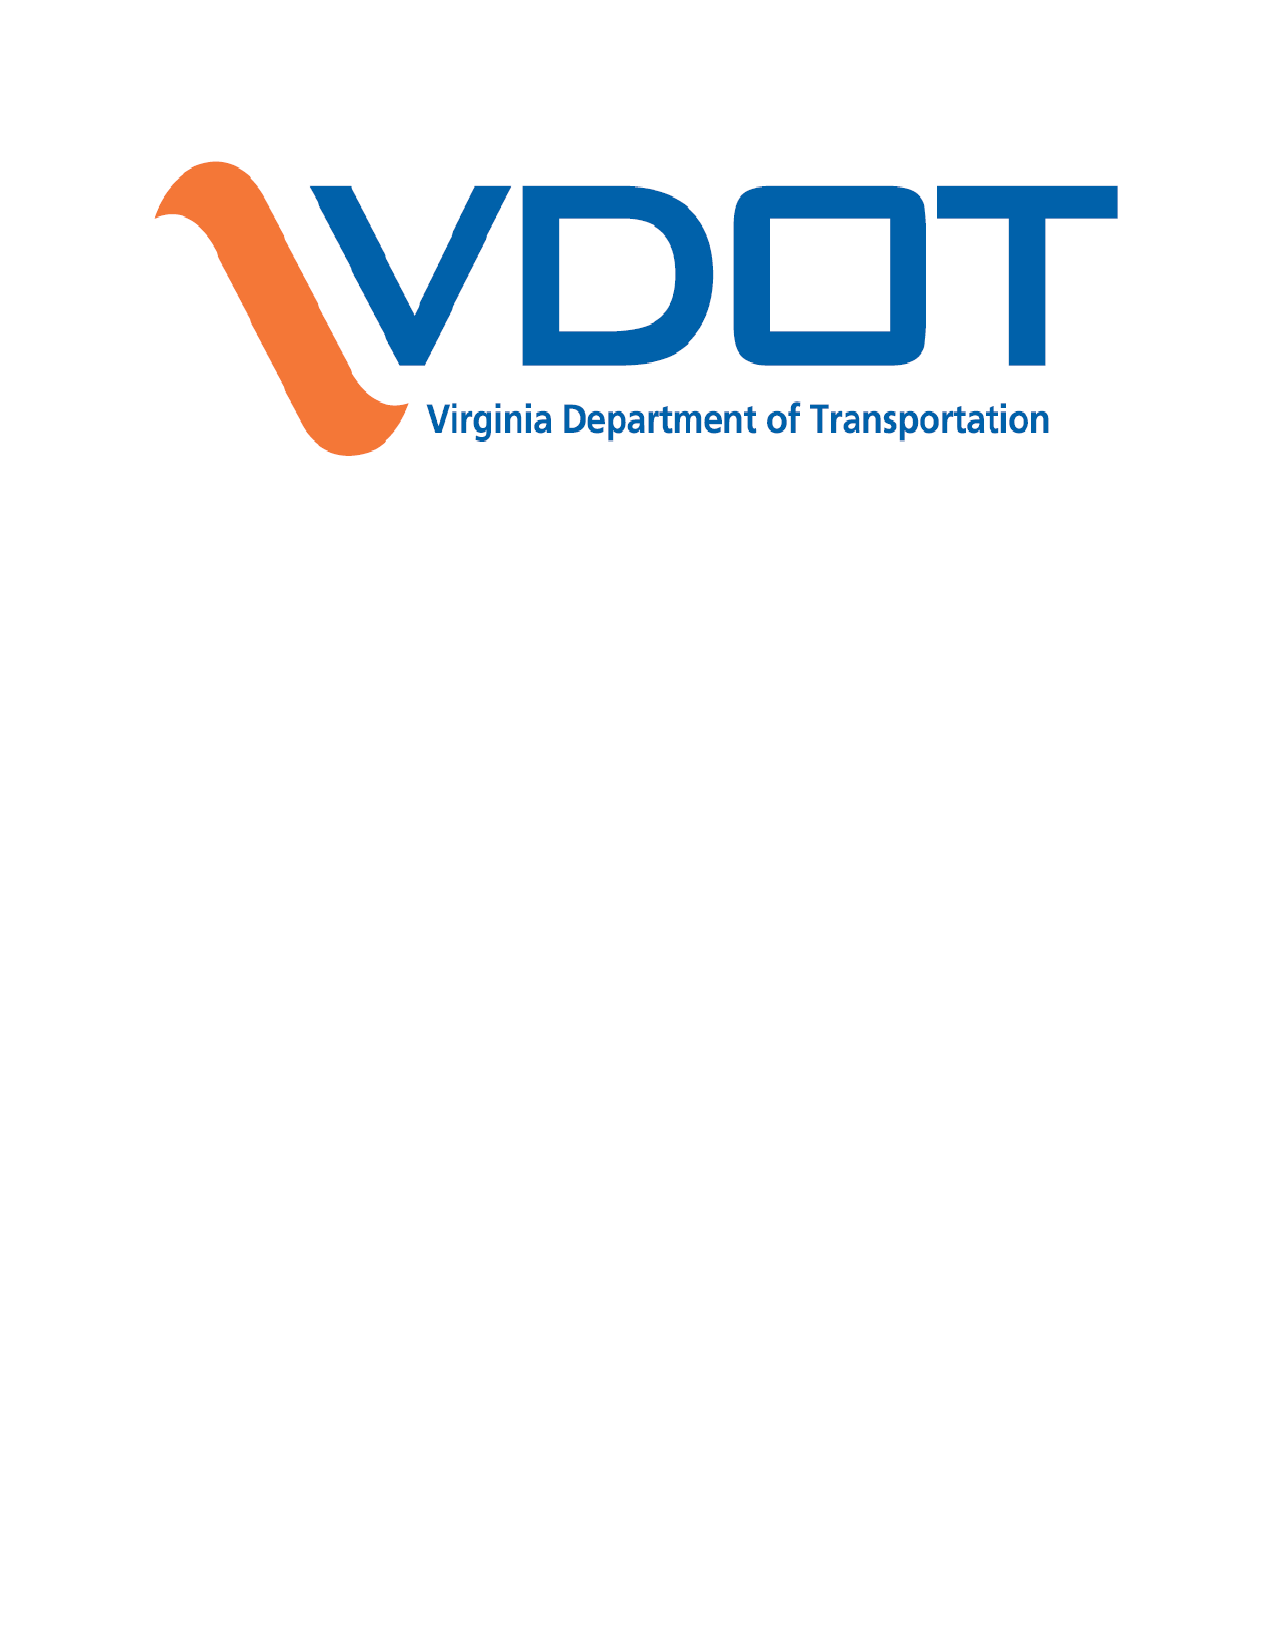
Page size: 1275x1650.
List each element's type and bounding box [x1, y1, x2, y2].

picture [150, 150, 1125, 461]
